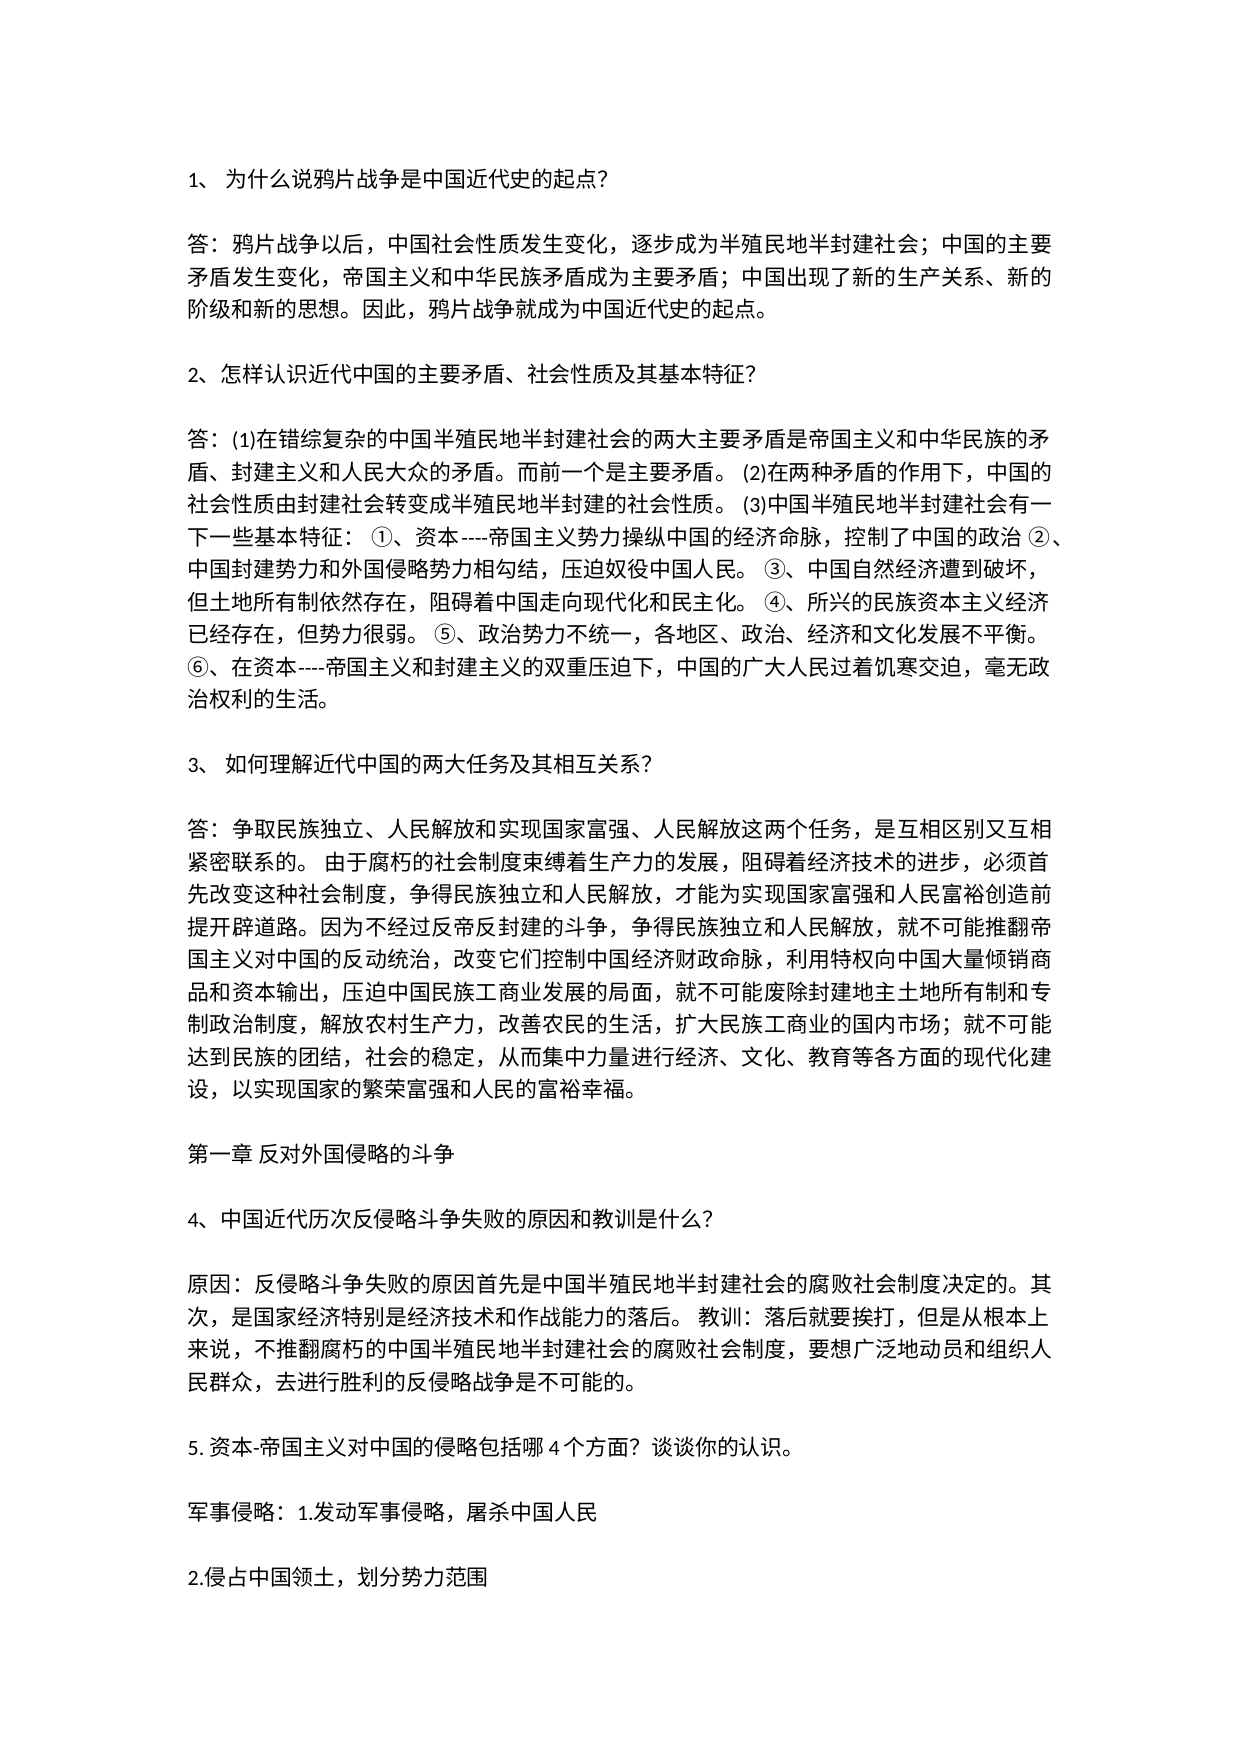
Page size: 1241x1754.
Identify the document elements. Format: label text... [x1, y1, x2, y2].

text 3、 如何理解近代中国的两大任务及其相互关系？ [187, 747, 1053, 779]
text 2、怎样认识近代中国的主要矛盾、社会性质及其基本特征？ [187, 357, 1053, 389]
text 第一章 反对外国侵略的斗争 [187, 1137, 1053, 1169]
text 答：争取民族独立、人民解放和实现国家富强、人民解放这两个任务，是互相区别又互相紧密联系的。 由于腐朽的社会制度束缚着生产力的发展，阻碍着经济技术的进步，必须首先改变这种社会制度，争得民族独立和人民解放，才能为实现国家富强和人民富裕创造前提开辟道路。因为不经过反帝反封建的斗争，争得民族独立和人民解放，就不可能推翻帝国主义对中国的反动统治，改变它们控制中国经济财政命脉，利用特权向中国大量倾销商品和资本输出，压迫中国民族工商业发展的局面，就不可能废除封建地主土地所有制和专制政治制度，解放农村生产力，改善农民的生活，扩大民族工商业的国内市场；就不可能达到民族的团结，社会的稳定，从而集中力量进行经济、文化、教育等各方面的现代化建设，以实现国家的繁荣富强和人民的富裕幸福。 [187, 812, 1053, 1104]
text 军事侵略：1.发动军事侵略，屠杀中国人民 [187, 1494, 1053, 1527]
text 原因：反侵略斗争失败的原因首先是中国半殖民地半封建社会的腐败社会制度决定的。其次，是国家经济特别是经济技术和作战能力的落后。 教训：落后就要挨打，但是从根本上来说，不推翻腐朽的中国半殖民地半封建社会的腐败社会制度，要想广泛地动员和组织人民群众，去进行胜利的反侵略战争是不可能的。 [187, 1267, 1053, 1397]
text 1、 为什么说鸦片战争是中国近代史的起点？ [187, 162, 1053, 194]
text 答：鸦片战争以后，中国社会性质发生变化，逐步成为半殖民地半封建社会；中国的主要矛盾发生变化，帝国主义和中华民族矛盾成为主要矛盾；中国出现了新的生产关系、新的阶级和新的思想。因此，鸦片战争就成为中国近代史的起点。 [187, 227, 1053, 324]
text 答：(1)在错综复杂的中国半殖民地半封建社会的两大主要矛盾是帝国主义和中华民族的矛盾、封建主义和人民大众的矛盾。而前一个是主要矛盾。 (2)在两种矛盾的作用下，中国的社会性质由封建社会转变成半殖民地半封建的社会性质。 (3)中国半殖民地半封建社会有一下一些基本特征： ①、资本----帝国主义势力操纵中国的经济命脉，控制了中国的政治 ②、中国封建势力和外国侵略势力相勾结，压迫奴役中国人民。 ③、中国自然经济遭到破坏，但土地所有制依然存在，阻碍着中国走向现代化和民主化。 ④、所兴的民族资本主义经济已经存在，但势力很弱。 ⑤、政治势力不统一，各地区、政治、经济和文化发展不平衡。 ⑥、在资本----帝国主义和封建主义的双重压迫下，中国的广大人民过着饥寒交迫，毫无政治权利的生活。 [187, 422, 1053, 714]
text 2.侵占中国领土，划分势力范围 [187, 1559, 1053, 1592]
text 4、中国近代历次反侵略斗争失败的原因和教训是什么？ [187, 1202, 1053, 1234]
text 5. 资本-帝国主义对中国的侵略包括哪4个方面？谈谈你的认识。 [187, 1429, 1053, 1462]
